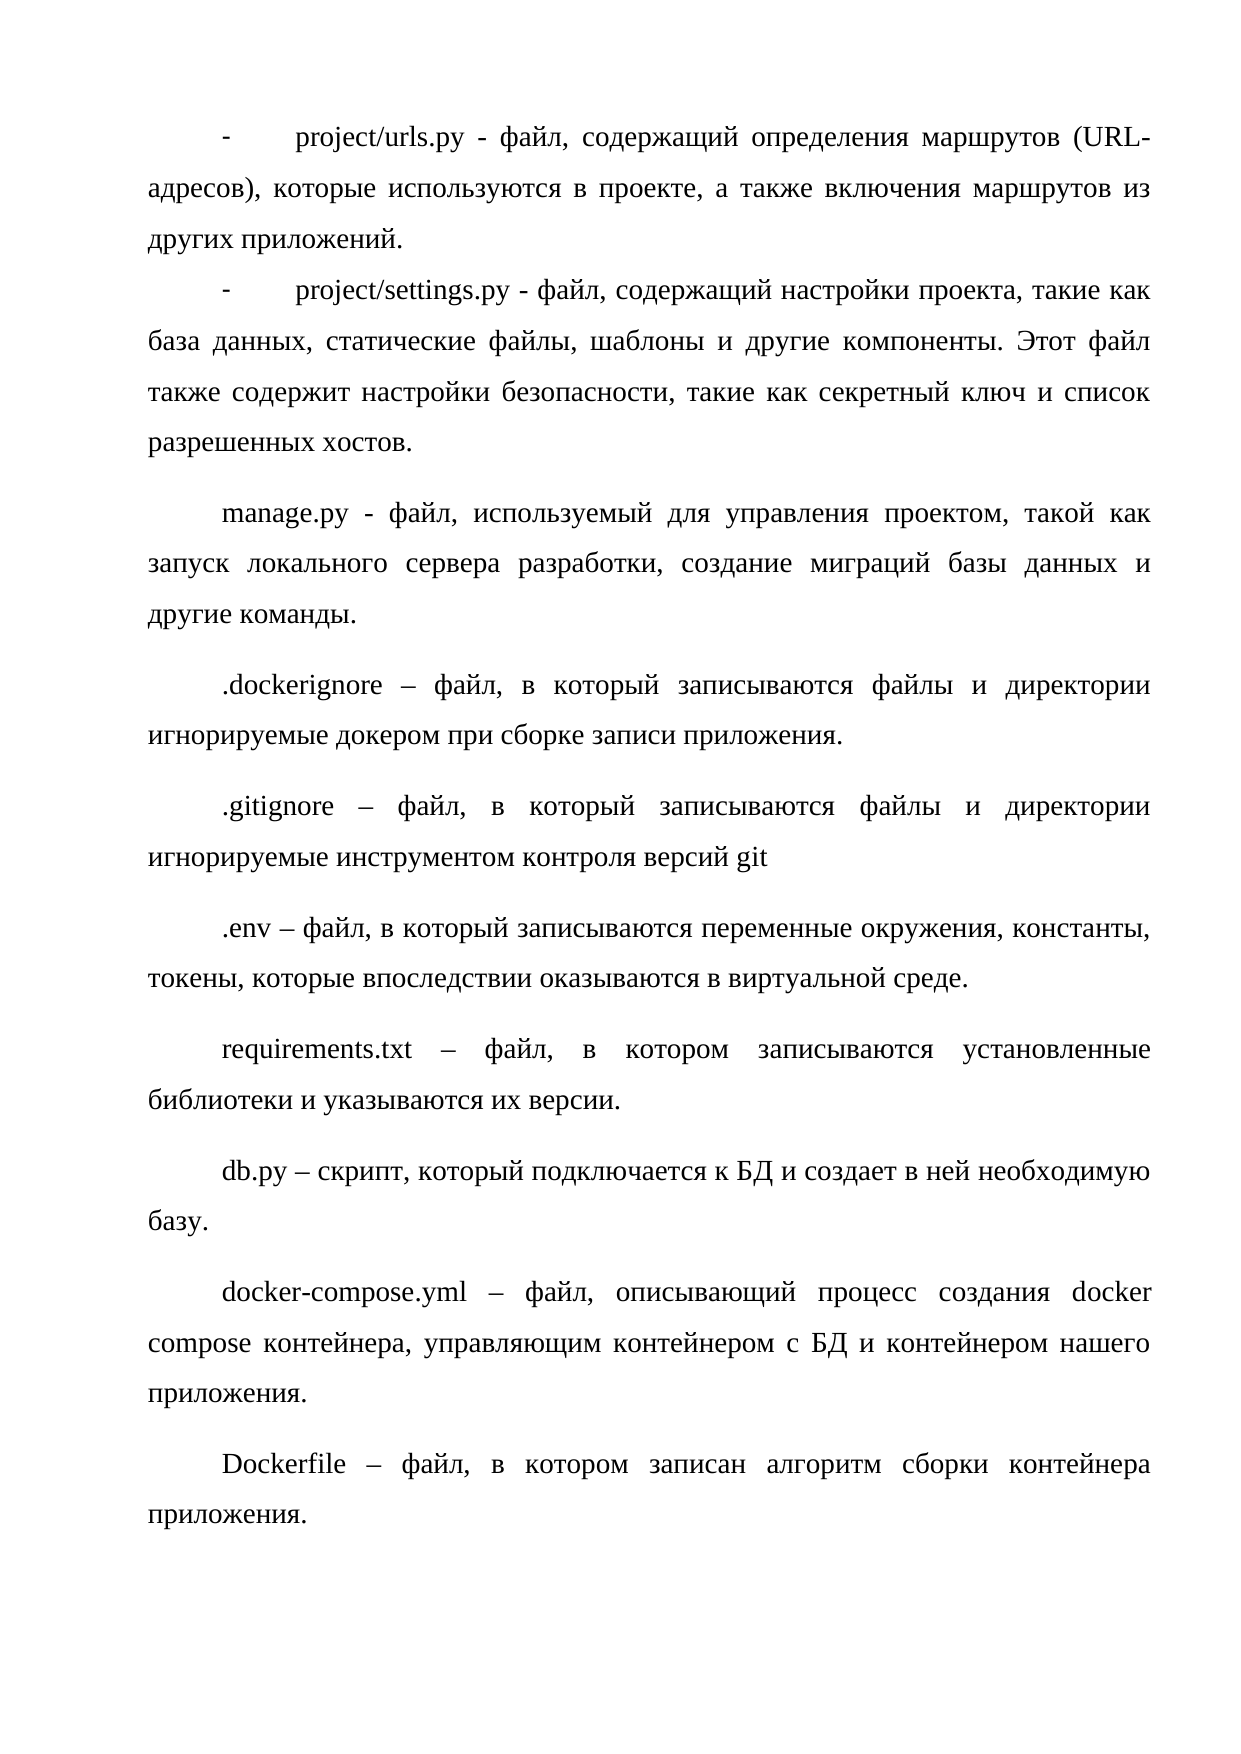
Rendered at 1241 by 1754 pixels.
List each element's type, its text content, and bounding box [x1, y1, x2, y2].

list project/settings.py - файл, содержащий настройки проекта, такие как база данных, статические файлы, шаблоны и другие компоненты. Этот файл также содержит настройки безопасности, такие как секретный ключ и список разрешенных хостов. [148, 271, 1152, 458]
text requirements.txt – файл, в котором записываются установленные библиотеки и указываются их версии. [148, 1031, 1152, 1115]
text .gitignore – файл, в который записываются файлы и директории игнорируемые инструментом контроля версий git [148, 788, 1152, 872]
text .env – файл, в который записываются переменные окружения, константы, токены, которые впоследствии оказываются в виртуальной среде. [148, 910, 1152, 994]
text manage.py - файл, используемый для управления проектом, такой как запуск локального сервера разработки, создание миграций базы данных и другие команды. [148, 495, 1152, 629]
text docker-compose.yml – файл, описывающий процесс создания docker compose контейнера, управляющим контейнером с БД и контейнером нашего приложения. [148, 1274, 1152, 1408]
list project/urls.py - файл, содержащий определения маршрутов (URL-адресов), которые используются в проекте, а также включения маршрутов из других приложений. [148, 118, 1152, 254]
text Dockerfile – файл, в котором записан алгоритм сборки контейнера приложения. [148, 1446, 1152, 1530]
text db.py – скрипт, который подключается к БД и создает в ней необходимую базу. [148, 1153, 1152, 1237]
text .dockerignore – файл, в который записываются файлы и директории игнорируемые докером при сборке записи приложения. [148, 667, 1152, 751]
